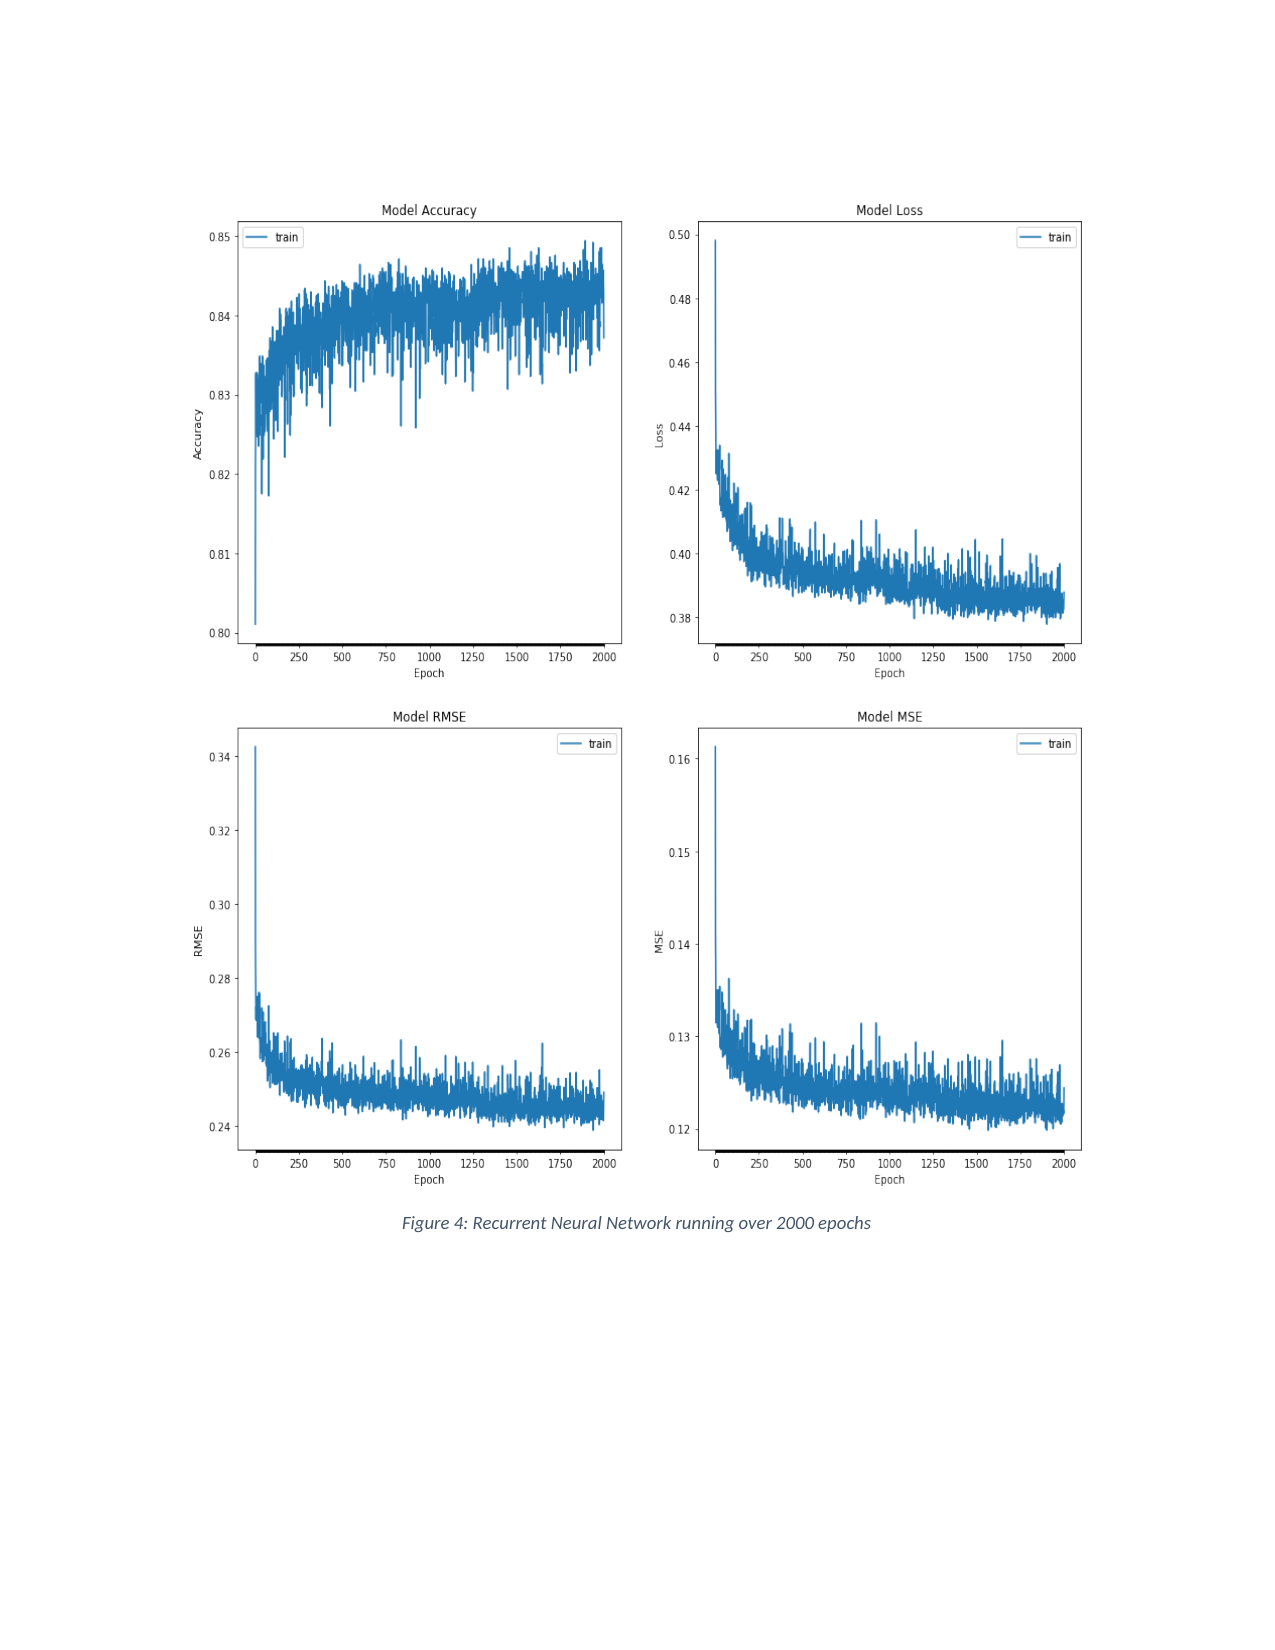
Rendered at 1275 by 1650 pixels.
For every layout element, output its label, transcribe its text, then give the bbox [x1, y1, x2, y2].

picture [187, 196, 1088, 1193]
